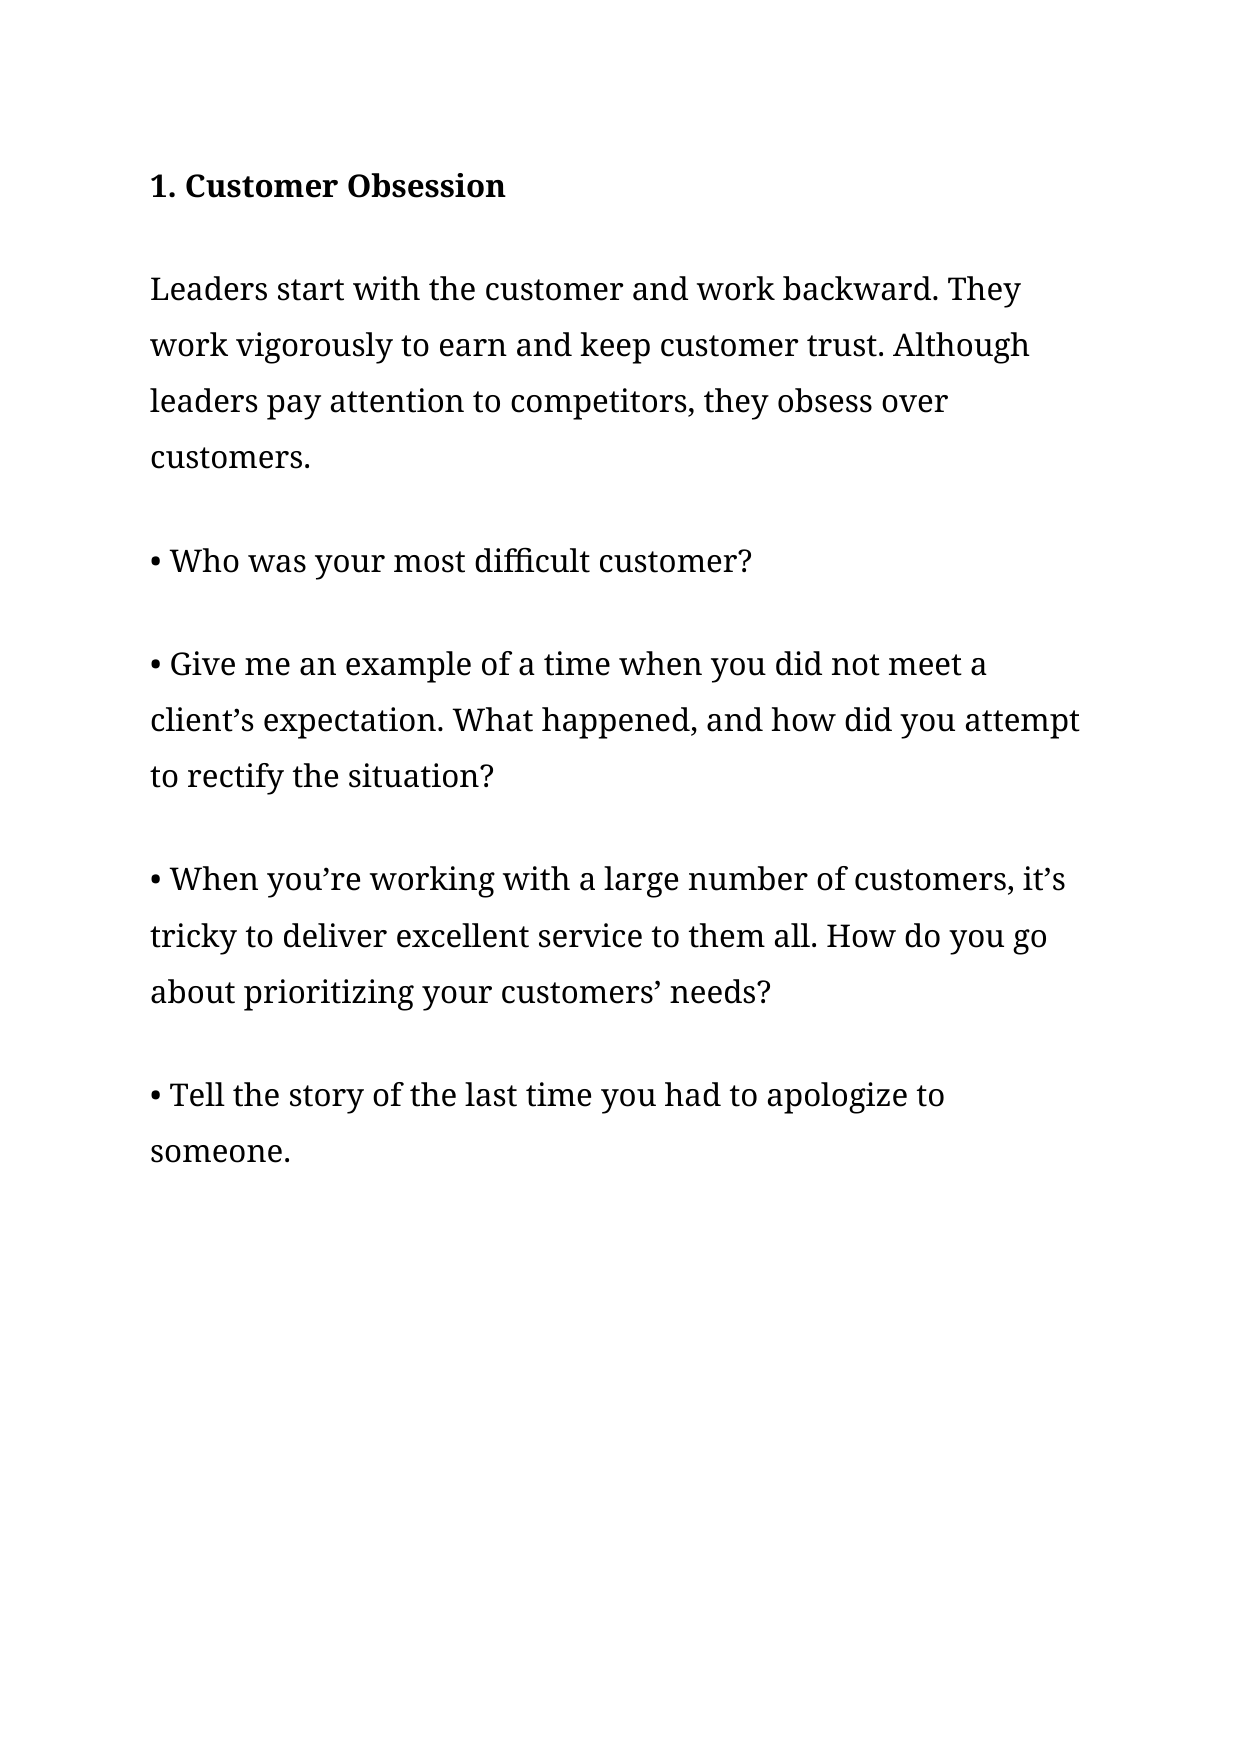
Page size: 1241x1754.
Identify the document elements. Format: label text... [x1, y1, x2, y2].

text • Who was your most difficult customer? [150, 525, 1090, 581]
text • Give me an example of a time when you did not meet a client’s expectation. What happened, and how did you attempt to rectify the situation? [150, 628, 1090, 797]
text 1. Customer Obsession [150, 150, 1090, 206]
text Leaders start with the customer and work backward. They work vigorously to earn and keep customer trust. Although leaders pay attention to competitors, they obsess over customers. [150, 253, 1090, 478]
text • Tell the story of the last time you had to apologize to someone. [150, 1059, 1090, 1172]
text • When you’re working with a large number of customers, it’s tricky to deliver excellent service to them all. How do you go about prioritizing your customers’ needs? [150, 844, 1090, 1012]
